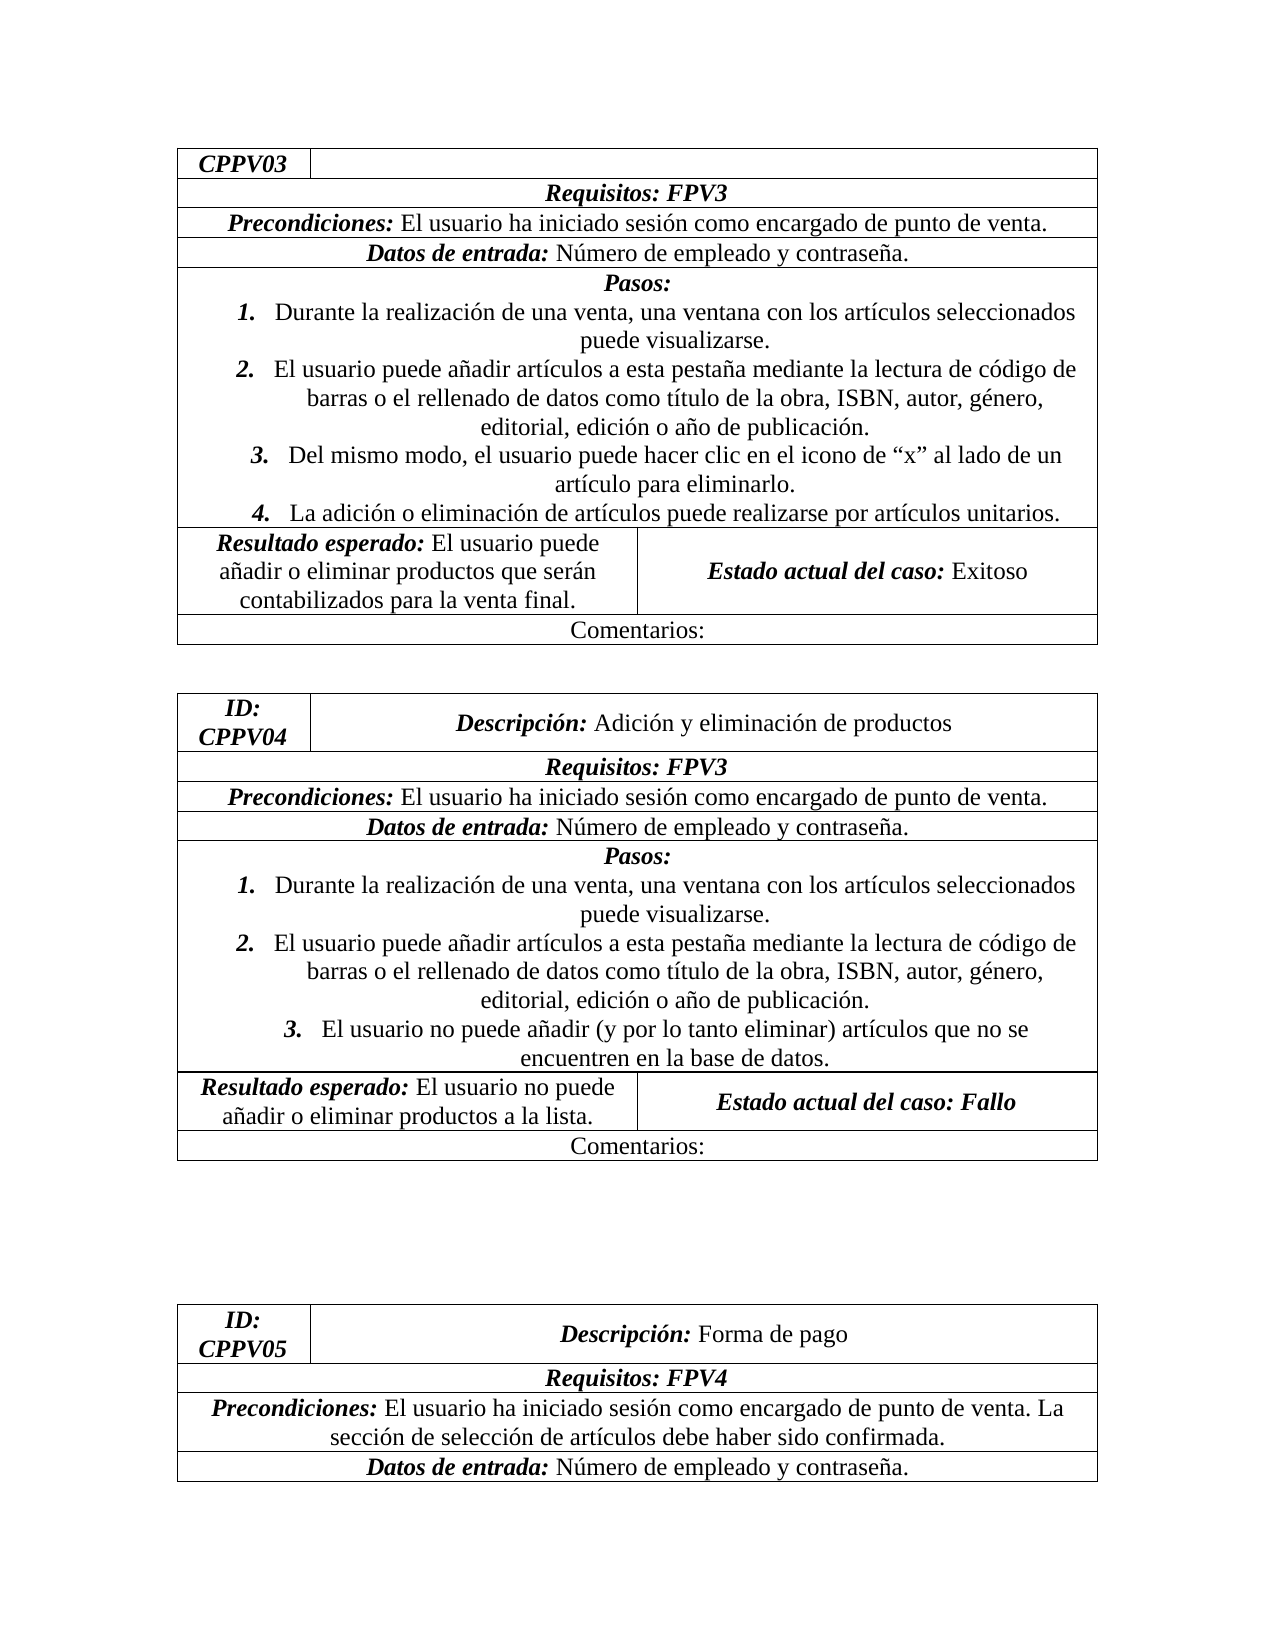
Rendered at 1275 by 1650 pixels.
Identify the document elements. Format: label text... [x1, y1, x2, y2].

table_cell Comentarios: [178, 615, 1097, 644]
table_cell Comentarios: [178, 1131, 1097, 1160]
table_cell Requisitos: FPV3 [178, 752, 1097, 781]
table_cell Estado actual del caso: Exitoso [638, 528, 1097, 614]
table_cell Estado actual del caso: Fallo [638, 1073, 1097, 1130]
table_cell Resultado esperado: El usuario no puede añadir o eliminar productos a la lista. [178, 1073, 637, 1130]
table_cell Precondiciones: El usuario ha iniciado sesión como encargado de punto de venta. La sección de selección de artículos debe haber sido confirmada. [178, 1393, 1097, 1451]
table_cell Pasos: Durante la realización de una venta, una ventana con los artículos seleccionados puede visualizarse. El usuario puede añadir artículos a esta pestaña mediante la lectura de código de barras o el rellenado de datos como título de la obra, ISBN, autor, género, editorial, edición o año de publicación. El usuario no puede añadir (y por lo tanto eliminar) artículos que no se encuentren en la base de datos. [178, 841, 1097, 1071]
table_cell Requisitos: FPV3 [178, 179, 1097, 207]
table_cell Pasos: Durante la realización de una venta, una ventana con los artículos seleccionados puede visualizarse. El usuario puede añadir artículos a esta pestaña mediante la lectura de código de barras o el rellenado de datos como título de la obra, ISBN, autor, género, editorial, edición o año de publicación. Del mismo modo, el usuario puede hacer clic en el icono de “x” al lado de un artículo para eliminarlo. La adición o eliminación de artículos puede realizarse por artículos unitarios. [178, 268, 1097, 527]
table_cell Datos de entrada: Número de empleado y contraseña. [178, 238, 1097, 267]
table_header Descripción: Adición y eliminación de productos [311, 694, 1097, 751]
table_header Descripción: Forma de pago [311, 1305, 1097, 1362]
table_cell Datos de entrada: Número de empleado y contraseña. [178, 812, 1097, 840]
table_header ID: CPPV05 [178, 1305, 310, 1362]
table_cell Precondiciones: El usuario ha iniciado sesión como encargado de punto de venta. [178, 782, 1097, 811]
table_cell Datos de entrada: Número de empleado y contraseña. [178, 1452, 1097, 1481]
table_cell Precondiciones: El usuario ha iniciado sesión como encargado de punto de venta. [178, 208, 1097, 237]
table_cell Resultado esperado: El usuario puede añadir o eliminar productos que serán contabilizados para la venta final. [178, 528, 637, 614]
table_cell Requisitos: FPV4 [178, 1364, 1097, 1392]
table_header ID: CPPV04 [178, 694, 310, 751]
table_header ID: CPPV03 [178, 149, 310, 177]
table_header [311, 149, 1097, 177]
